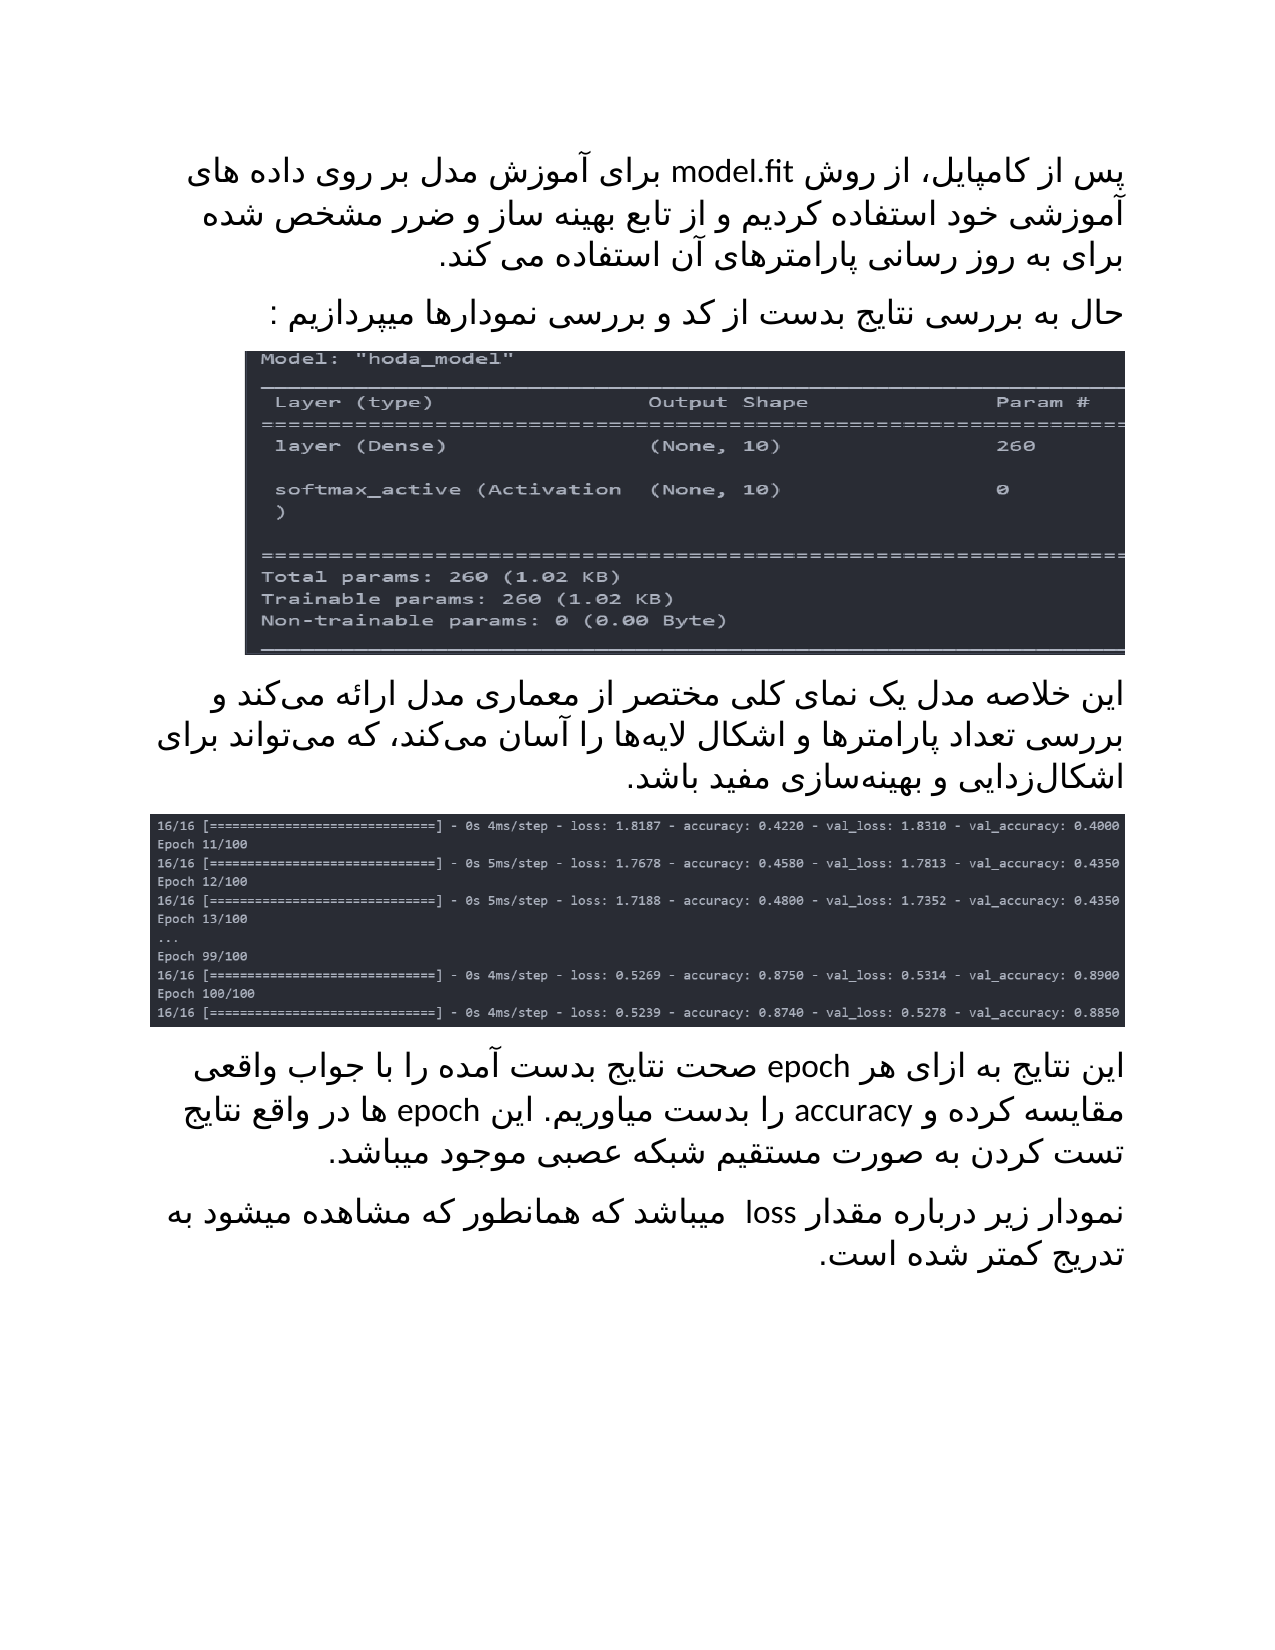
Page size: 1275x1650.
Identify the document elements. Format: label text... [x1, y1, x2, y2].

text این خلاصه مدل یک نمای کلی مختصر از معماری مدل ارائه می‌کند و بررسی تعداد پارامترها و اشکال لایه‌ها را آسان می‌کند، که می‌تواند برای اشکال‌زدایی و بهینه‌سازی مفید باشد. [150, 674, 1125, 795]
picture [244, 351, 1125, 655]
text حال به بررسی نتایج بدست از کد و بررسی نمودارها میپردازیم : [150, 293, 1125, 332]
text این نتایج به ازای هر epoch صحت نتایج بدست آمده را با جواب واقعی مقایسه کرده و accuracy را بدست میاوریم. این epoch ها در واقع نتایج تست کردن به صورت مستقیم شبکه عصبی موجود میباشد. [150, 1045, 1125, 1171]
picture [150, 814, 1125, 1027]
text نمودار زیر درباره مقدار loss میباشد که همانطور که مشاهده میشود به تدریج کمتر شده است. [150, 1191, 1125, 1273]
text پس از کامپایل، از روش model.fit برای آموزش مدل بر روی داده های آموزشی خود استفاده کردیم و از تابع بهینه ساز و ضرر مشخص شده برای به روز رسانی پارامترهای آن استفاده می کند. [150, 150, 1125, 274]
